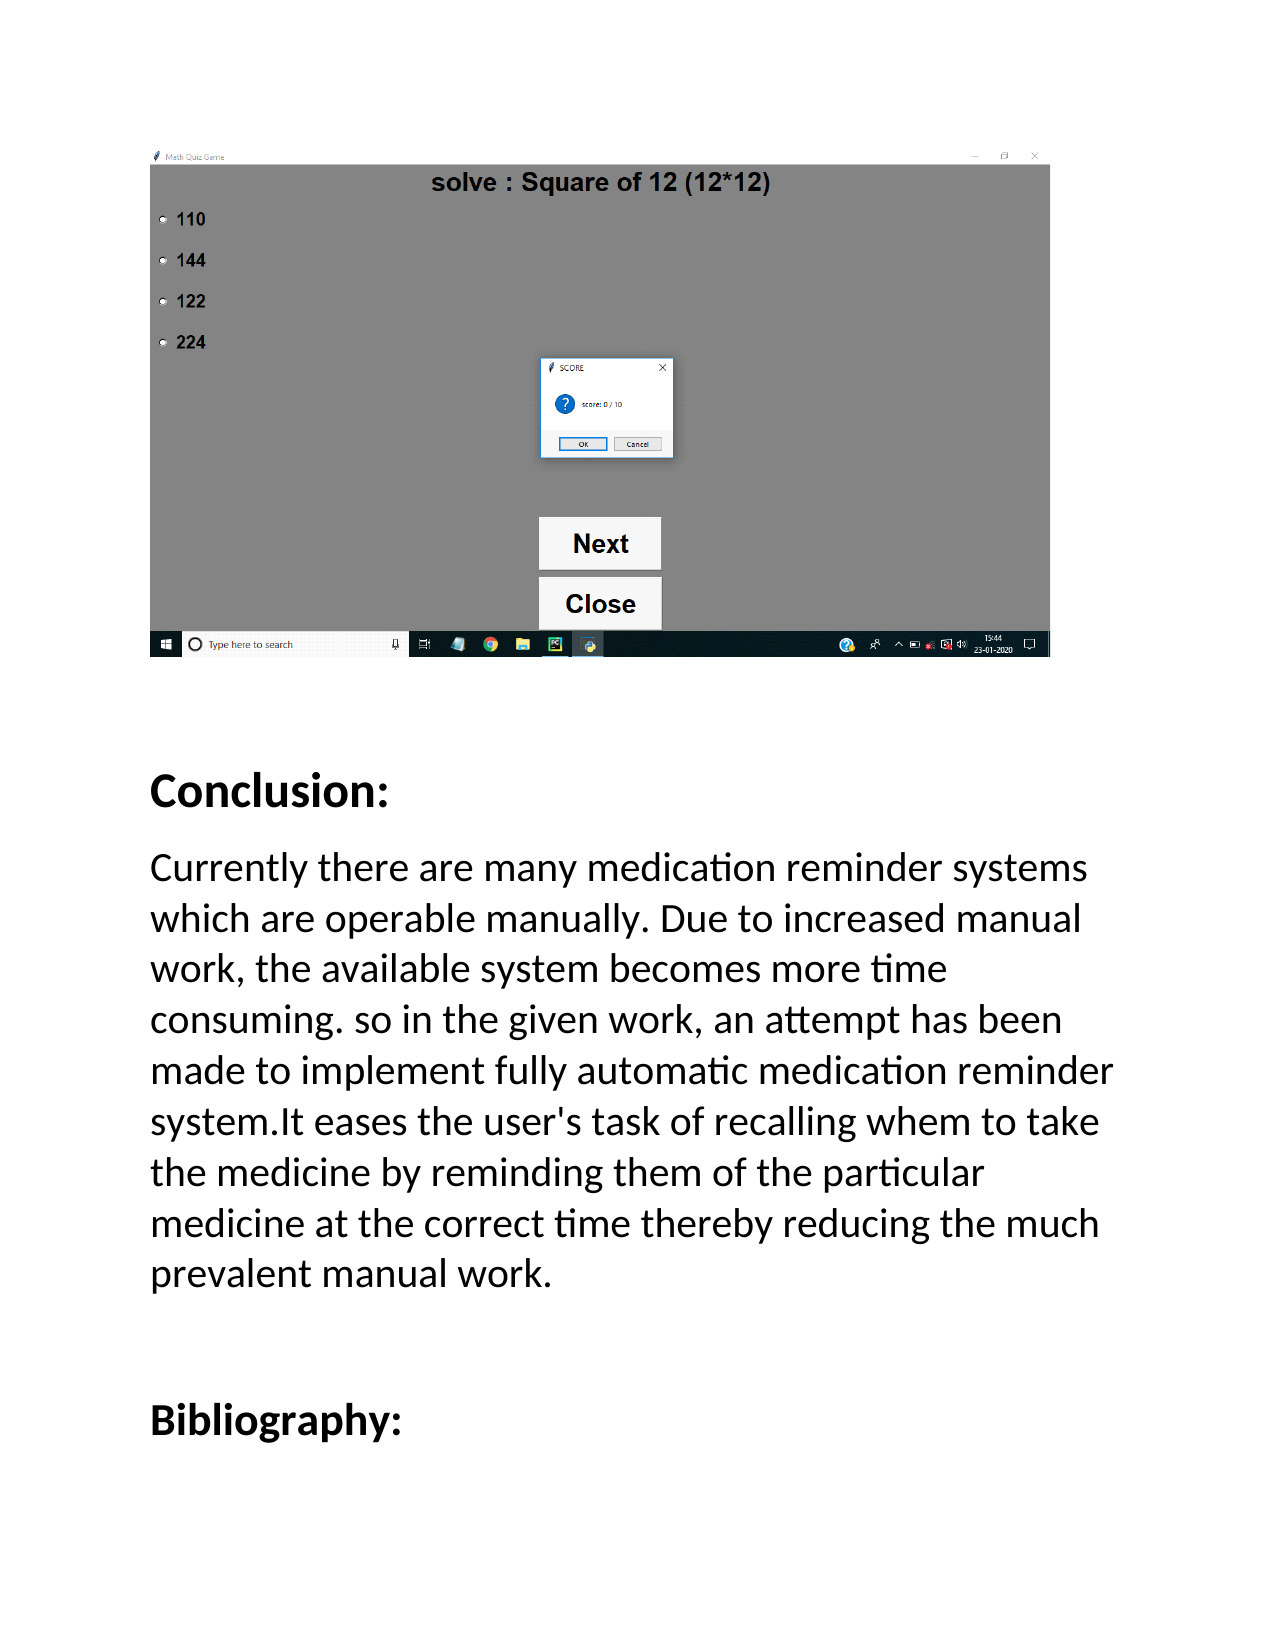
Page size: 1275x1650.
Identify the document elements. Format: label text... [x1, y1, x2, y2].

picture [150, 150, 1050, 657]
text Bibliography: [150, 1391, 1125, 1447]
text Currently there are many medication reminder systems which are operable manually. Due to increased manual work, the available system becomes more time consuming. so in the given work, an attempt has been made to implement fully automatic medication reminder system.It eases the user's task of recalling whem to take the medicine by reminding them of the particular medicine at the correct time thereby reducing the much prevalent manual work. [150, 841, 1125, 1298]
text Conclusion: [150, 759, 1125, 820]
